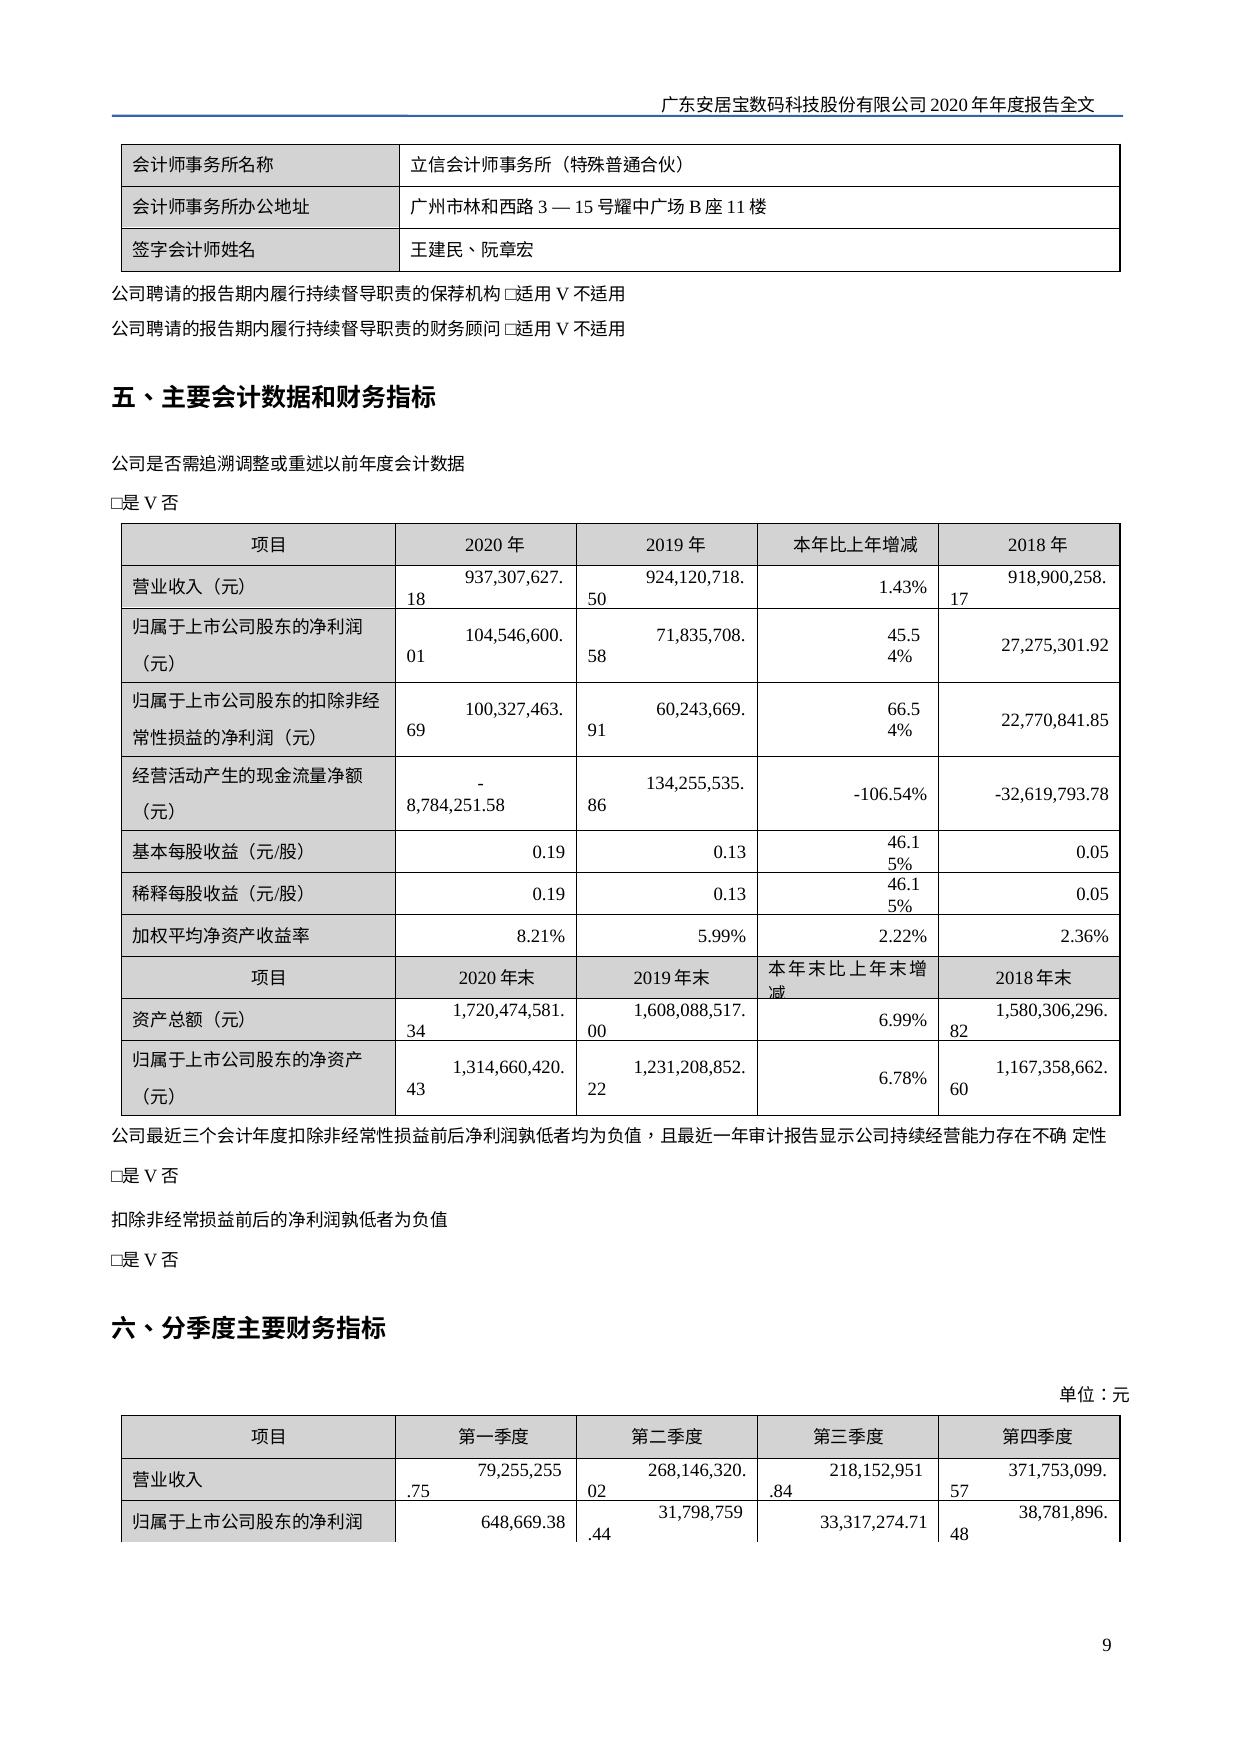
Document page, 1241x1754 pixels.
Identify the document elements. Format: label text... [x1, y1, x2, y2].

text 公司聘请的报告期内履行持续督导职责的财务顾问 □适用V不适用 [111, 307, 1130, 343]
table_cell -106.54% [758, 757, 938, 830]
table_cell 22,770,841.85 [939, 683, 1119, 756]
table_cell 营业收入（元） [122, 566, 395, 607]
table_cell 1,580,306,296.82 [939, 999, 1119, 1040]
table_cell 71,835,708.58 [577, 609, 757, 682]
text 扣除非经常损益前后的净利润孰低者为负值 [111, 1200, 1130, 1233]
table_cell 937,307,627.18 [396, 566, 576, 607]
table_cell 稀释每股收益（元/股） [122, 873, 395, 914]
table_header 会计师事务所名称 [122, 145, 399, 186]
text □是V否 [111, 490, 1130, 514]
table_header 38,781,896.48 [939, 1501, 1119, 1542]
table_cell 资产总额（元） [122, 999, 395, 1040]
table_cell 6.99% [758, 999, 938, 1040]
text □是V否 [111, 1248, 1130, 1272]
table_cell 经营活动产生的现金流量净额 （元） [122, 757, 395, 830]
table_cell 924,120,718.50 [577, 566, 757, 607]
table_header 第二季度 [577, 1416, 757, 1458]
table_cell 104,546,600.01 [396, 609, 576, 682]
table_cell 基本每股收益（元/股） [122, 831, 395, 872]
table_cell -8,784,251.58 [396, 757, 576, 830]
table_cell 0.19 [396, 831, 576, 872]
table_cell 1,167,358,662.60 [939, 1041, 1119, 1115]
table_header 33,317,274.71 [758, 1501, 938, 1542]
table_cell 0.05 [939, 831, 1119, 872]
table_cell 2018年末 [939, 957, 1119, 998]
table_cell 0.05 [939, 873, 1119, 914]
table_cell 王建民、阮章宏 [400, 229, 1119, 271]
table_cell 218,152,951.84 [758, 1459, 938, 1500]
table_cell 45.54% [758, 609, 938, 682]
table_cell 8.21% [396, 915, 576, 956]
text 公司最近三个会计年度扣除非经常性损益前后净利润孰低者均为负值，且最近一年审计报告显示公司持续经营能力存在不确 定性 [111, 1116, 1130, 1149]
table_cell 1,608,088,517.00 [577, 999, 757, 1040]
table_header 项目 [122, 1416, 395, 1458]
table_header 立信会计师事务所（特殊普通合伙） [400, 145, 1119, 186]
text 公司是否需追溯调整或重述以前年度会计数据 [111, 452, 1130, 476]
table_cell 2019年末 [577, 957, 757, 998]
table_cell 100,327,463.69 [396, 683, 576, 756]
table_cell 归属于上市公司股东的扣除非经 常性损益的净利润（元） [122, 683, 395, 756]
table_header 本年比上年增减 [758, 524, 938, 565]
table_cell 5.99% [577, 915, 757, 956]
table_cell 1,720,474,581.34 [396, 999, 576, 1040]
table_header 项目 [122, 524, 395, 565]
table_cell 46.15% [758, 873, 938, 914]
table_cell 66.54% [758, 683, 938, 756]
table_cell 本年末比上年末增减 [758, 957, 938, 998]
table_cell 268,146,320.02 [577, 1459, 757, 1500]
table_cell 广州市林和西路3 — 15号耀中广场B座11楼 [400, 187, 1119, 227]
table_cell 加权平均净资产收益率 [122, 915, 395, 956]
table_header 31,798,759.44 [577, 1501, 757, 1542]
text 单位：元 [111, 1383, 1130, 1407]
table_header 第一季度 [396, 1416, 576, 1458]
table_cell 6.78% [758, 1041, 938, 1115]
table_cell -32,619,793.78 [939, 757, 1119, 830]
text 六、分季度主要财务指标 [111, 1311, 1130, 1345]
table_cell 0.13 [577, 831, 757, 872]
table_cell 1.43% [758, 566, 938, 607]
table_cell 营业收入 [122, 1459, 395, 1500]
table_cell 1,231,208,852.22 [577, 1041, 757, 1115]
text 五、主要会计数据和财务指标 [111, 380, 1130, 414]
table_cell 918,900,258.17 [939, 566, 1119, 607]
table_cell 归属于上市公司股东的净资产 （元） [122, 1041, 395, 1115]
table_cell 1,314,660,420.43 [396, 1041, 576, 1115]
table_header 2019 年 [577, 524, 757, 565]
table_cell 0.13 [577, 873, 757, 914]
table_cell 2.22% [758, 915, 938, 956]
text □是V否 [111, 1164, 1130, 1188]
table_cell 会计师事务所办公地址 [122, 187, 399, 227]
table_cell 27,275,301.92 [939, 609, 1119, 682]
table_header 2018 年 [939, 524, 1119, 565]
table_cell 签字会计师姓名 [122, 229, 399, 271]
table_cell 项目 [122, 957, 395, 998]
table_cell 46.15% [758, 831, 938, 872]
table_cell 79,255,255.75 [396, 1459, 576, 1500]
table_header 第三季度 [758, 1416, 938, 1458]
table_header 2020 年 [396, 524, 576, 565]
table_cell 2.36% [939, 915, 1119, 956]
table_cell 2020年末 [396, 957, 576, 998]
table_header 归属于上市公司股东的净利润 [122, 1501, 395, 1542]
table_cell 60,243,669.91 [577, 683, 757, 756]
table_header 648,669.38 [396, 1501, 576, 1542]
table_cell 归属于上市公司股东的净利润 （元） [122, 609, 395, 682]
table_cell 134,255,535.86 [577, 757, 757, 830]
table_cell 371,753,099.57 [939, 1459, 1119, 1500]
table_cell 0.19 [396, 873, 576, 914]
table_header 第四季度 [939, 1416, 1119, 1458]
text 公司聘请的报告期内履行持续督导职责的保荐机构 □适用V不适用 [111, 272, 1130, 307]
